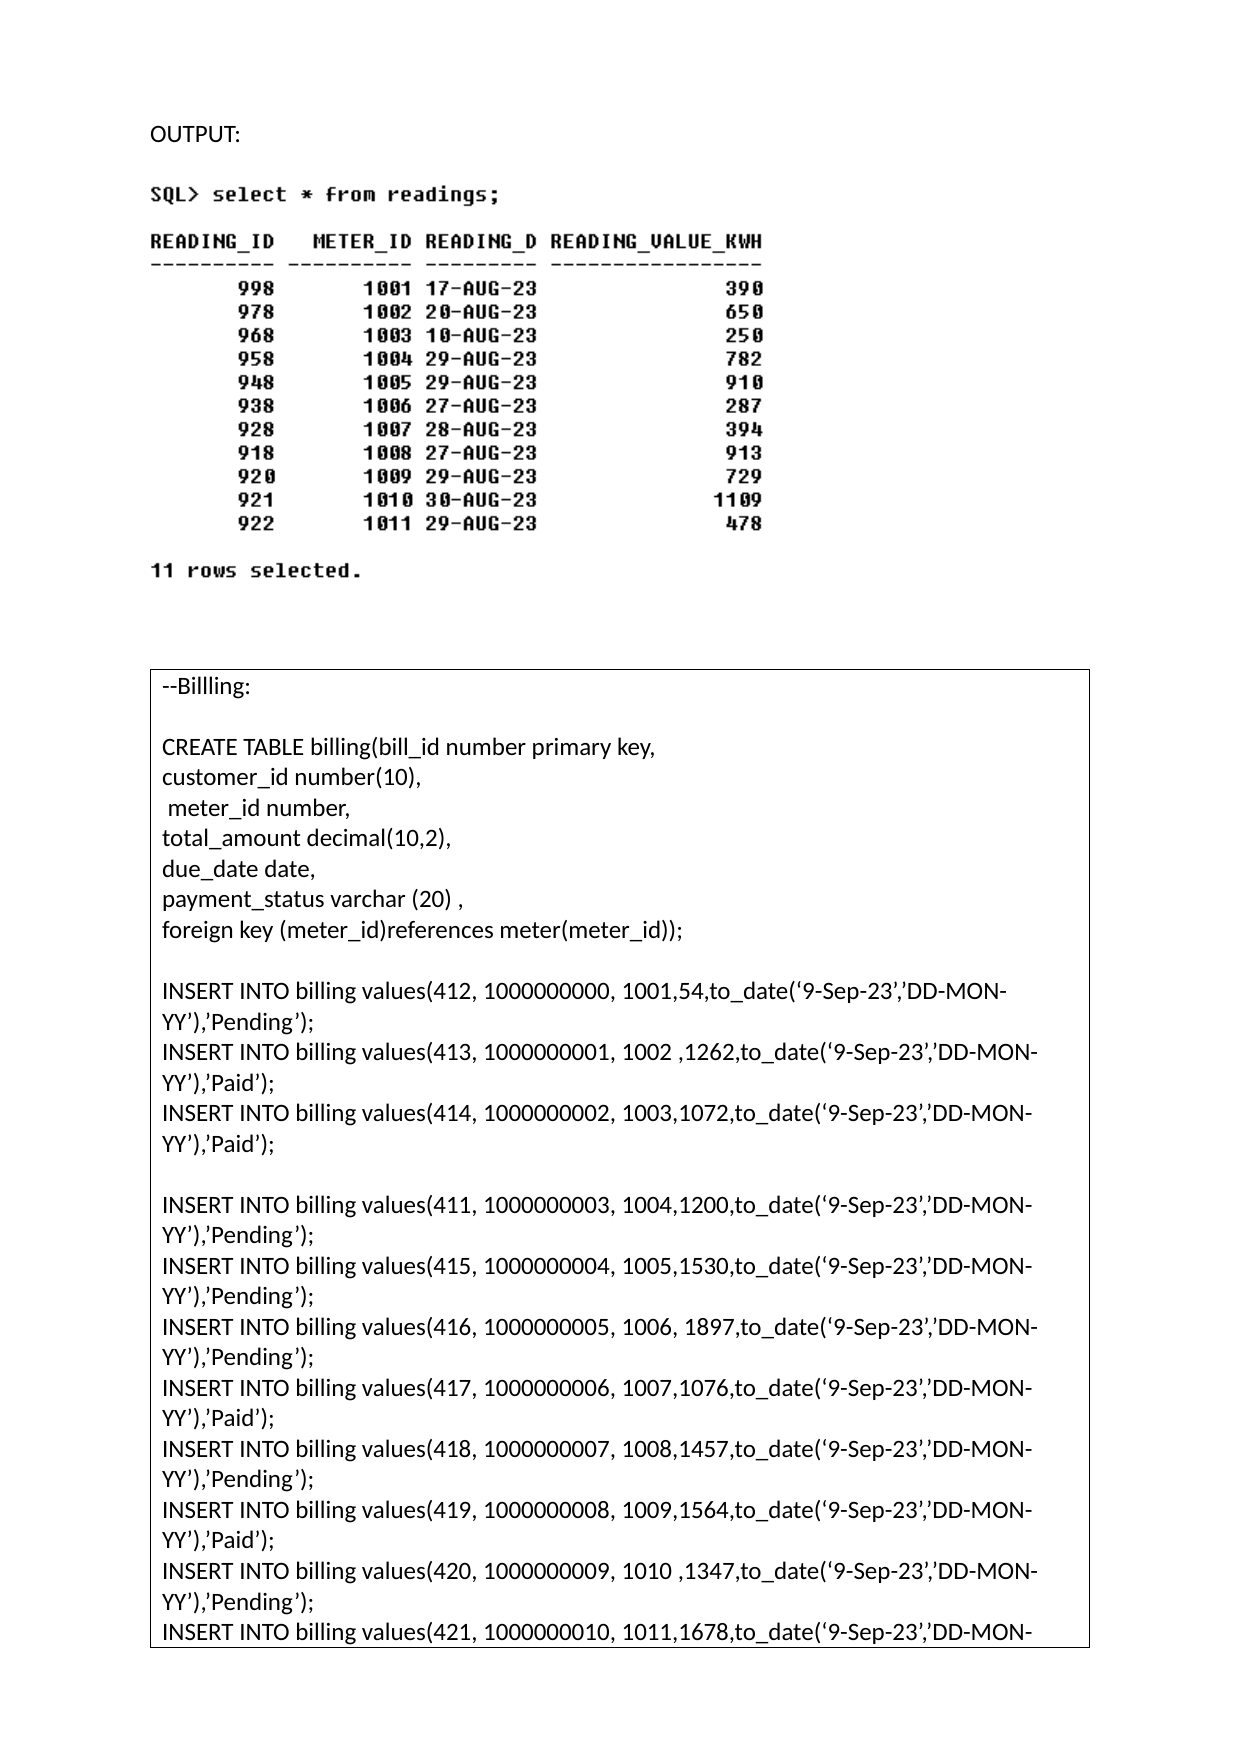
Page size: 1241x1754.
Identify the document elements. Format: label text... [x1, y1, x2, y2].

picture [150, 167, 966, 601]
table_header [151, 670, 1089, 1647]
text OUTPUT: [150, 118, 1090, 149]
